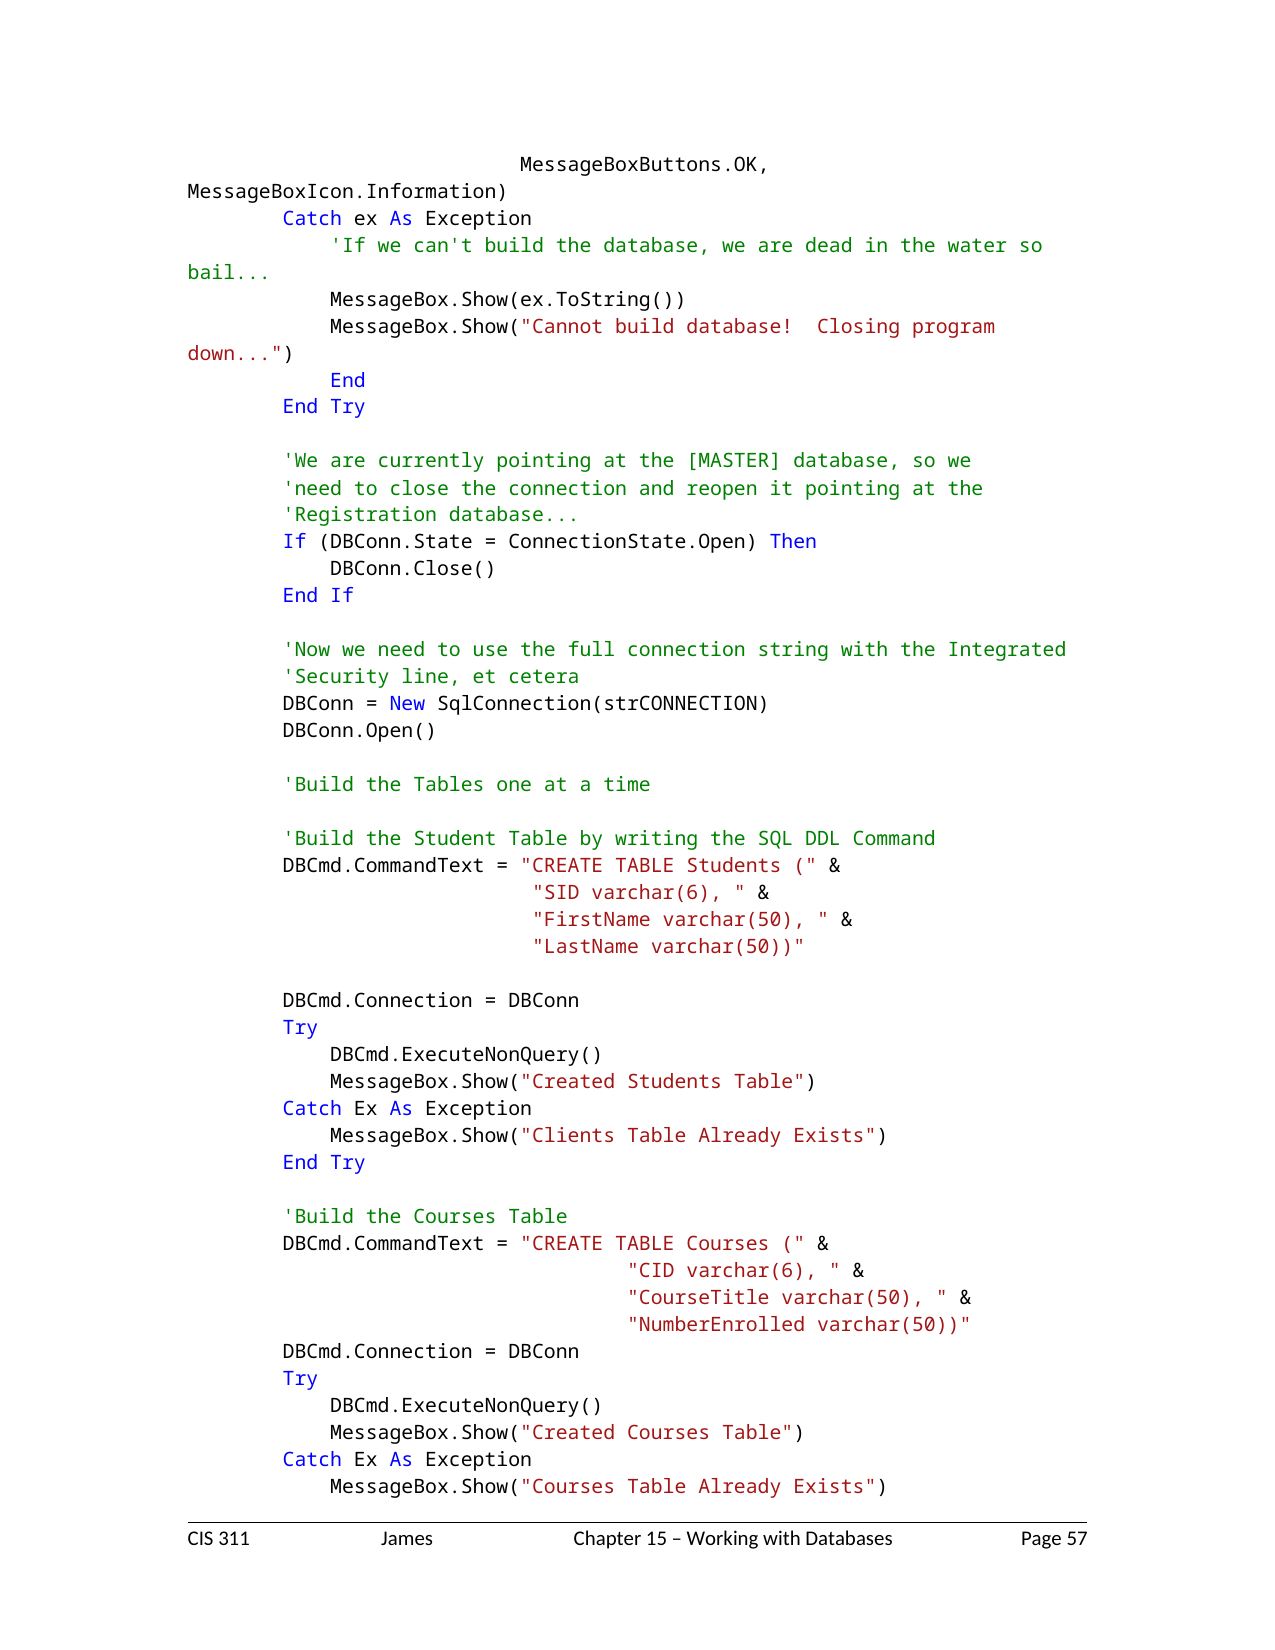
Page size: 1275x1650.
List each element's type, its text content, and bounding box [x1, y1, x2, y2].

text End Try [187, 1148, 1087, 1175]
text DBCmd.ExecuteNonQuery() [187, 1040, 1087, 1067]
text DBConn.Open() [187, 717, 1087, 743]
text Try [187, 1013, 1087, 1040]
text 'If we can't build the database, we are dead in the water so bail... [187, 231, 1087, 285]
text End If [187, 582, 1087, 609]
text "SID varchar(6), " & [187, 878, 1087, 905]
text 'We are currently pointing at the [MASTER] database, so we [187, 447, 1087, 474]
text Catch Ex As Exception [187, 1445, 1087, 1472]
text MessageBox.Show("Clients Table Already Exists") [187, 1121, 1087, 1148]
text "CourseTitle varchar(50), " & [187, 1283, 1087, 1310]
text DBCmd.Connection = DBConn [187, 986, 1087, 1013]
text MessageBox.Show("Created Students Table") [187, 1067, 1087, 1094]
text End [187, 366, 1087, 393]
text Catch ex As Exception [187, 204, 1087, 231]
text DBCmd.CommandText = "CREATE TABLE Courses (" & [187, 1229, 1087, 1256]
text MessageBox.Show("Created Courses Table") [187, 1418, 1087, 1445]
text "NumberEnrolled varchar(50))" [187, 1310, 1087, 1337]
text DBCmd.ExecuteNonQuery() [187, 1391, 1087, 1418]
text Try [187, 1364, 1087, 1391]
text 'Now we need to use the full connection string with the Integrated [187, 636, 1087, 663]
text DBConn.Close() [187, 555, 1087, 582]
text If (DBConn.State = ConnectionState.Open) Then [187, 528, 1087, 555]
text MessageBoxButtons.OK, MessageBoxIcon.Information) [187, 150, 1087, 204]
text DBCmd.CommandText = "CREATE TABLE Students (" & [187, 851, 1087, 878]
text 'Build the Tables one at a time [187, 771, 1087, 797]
text Catch Ex As Exception [187, 1094, 1087, 1121]
text DBCmd.Connection = DBConn [187, 1337, 1087, 1364]
text End Try [187, 393, 1087, 420]
text DBConn = New SqlConnection(strCONNECTION) [187, 689, 1087, 717]
text 'need to close the connection and reopen it pointing at the [187, 474, 1087, 501]
text MessageBox.Show("Courses Table Already Exists") [187, 1472, 1087, 1499]
text "LastName varchar(50))" [187, 932, 1087, 959]
text "CID varchar(6), " & [187, 1256, 1087, 1283]
text 'Build the Courses Table [187, 1202, 1087, 1229]
text MessageBox.Show("Cannot build database! Closing program down...") [187, 312, 1087, 366]
text 'Build the Student Table by writing the SQL DDL Command [187, 824, 1087, 851]
text MessageBox.Show(ex.ToString()) [187, 285, 1087, 312]
text 'Registration database... [187, 501, 1087, 528]
text "FirstName varchar(50), " & [187, 905, 1087, 932]
text 'Security line, et cetera [187, 663, 1087, 689]
